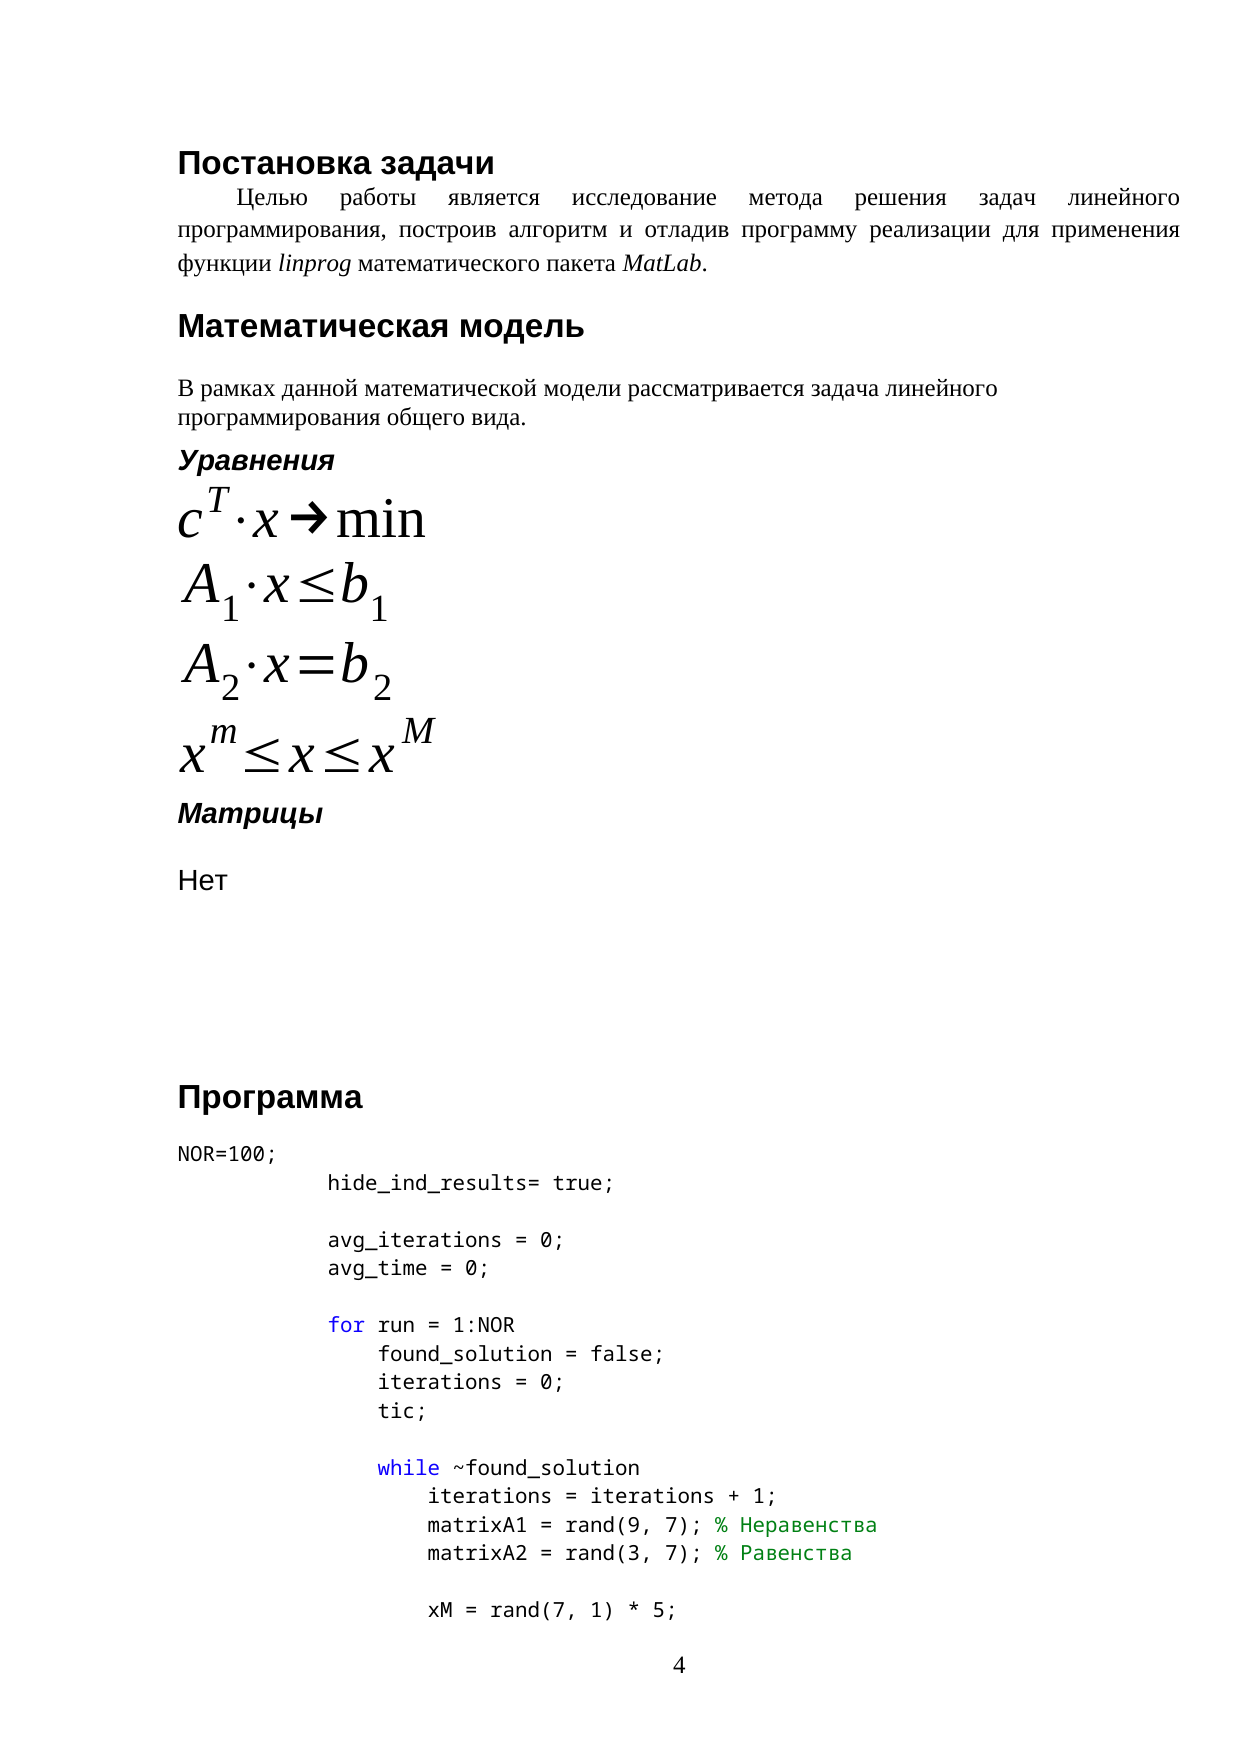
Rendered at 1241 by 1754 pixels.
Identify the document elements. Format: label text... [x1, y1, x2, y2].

text xM = rand(7, 1) * 5; [177, 1595, 1181, 1624]
text hide_ind_results= true; [177, 1168, 1181, 1196]
text iterations = 0; [177, 1367, 1181, 1396]
text avg_iterations = 0; [177, 1225, 1181, 1253]
text found_solution = false; [177, 1339, 1181, 1367]
subtitle Математическая модель [177, 306, 1181, 344]
text NOR=100; [177, 1139, 1181, 1168]
text for run = 1:NOR [177, 1310, 1181, 1339]
subtitle Матрицы [177, 796, 1181, 830]
subtitle Постановка задачи [177, 143, 1181, 182]
text tic; [177, 1396, 1181, 1424]
text while ~found_solution [177, 1453, 1181, 1481]
text В рамках данной математической модели рассматривается задача линейного программирования общего вида. [177, 373, 1181, 430]
subtitle Программа [177, 1077, 1181, 1116]
subtitle Уравнения [177, 443, 1181, 476]
text Нет [177, 863, 1181, 897]
text matrixA2 = rand(3, 7); % Равенства [177, 1538, 1181, 1567]
list Целью работы является исследование метода решения задач линейного программирования, построив алгоритм и отладив программу реализации для применения функции linprog математического пакета MatLab. [177, 182, 1181, 276]
text matrixA1 = rand(9, 7); % Неравенства [177, 1510, 1181, 1538]
text avg_time = 0; [177, 1253, 1181, 1282]
text iterations = iterations + 1; [177, 1481, 1181, 1510]
